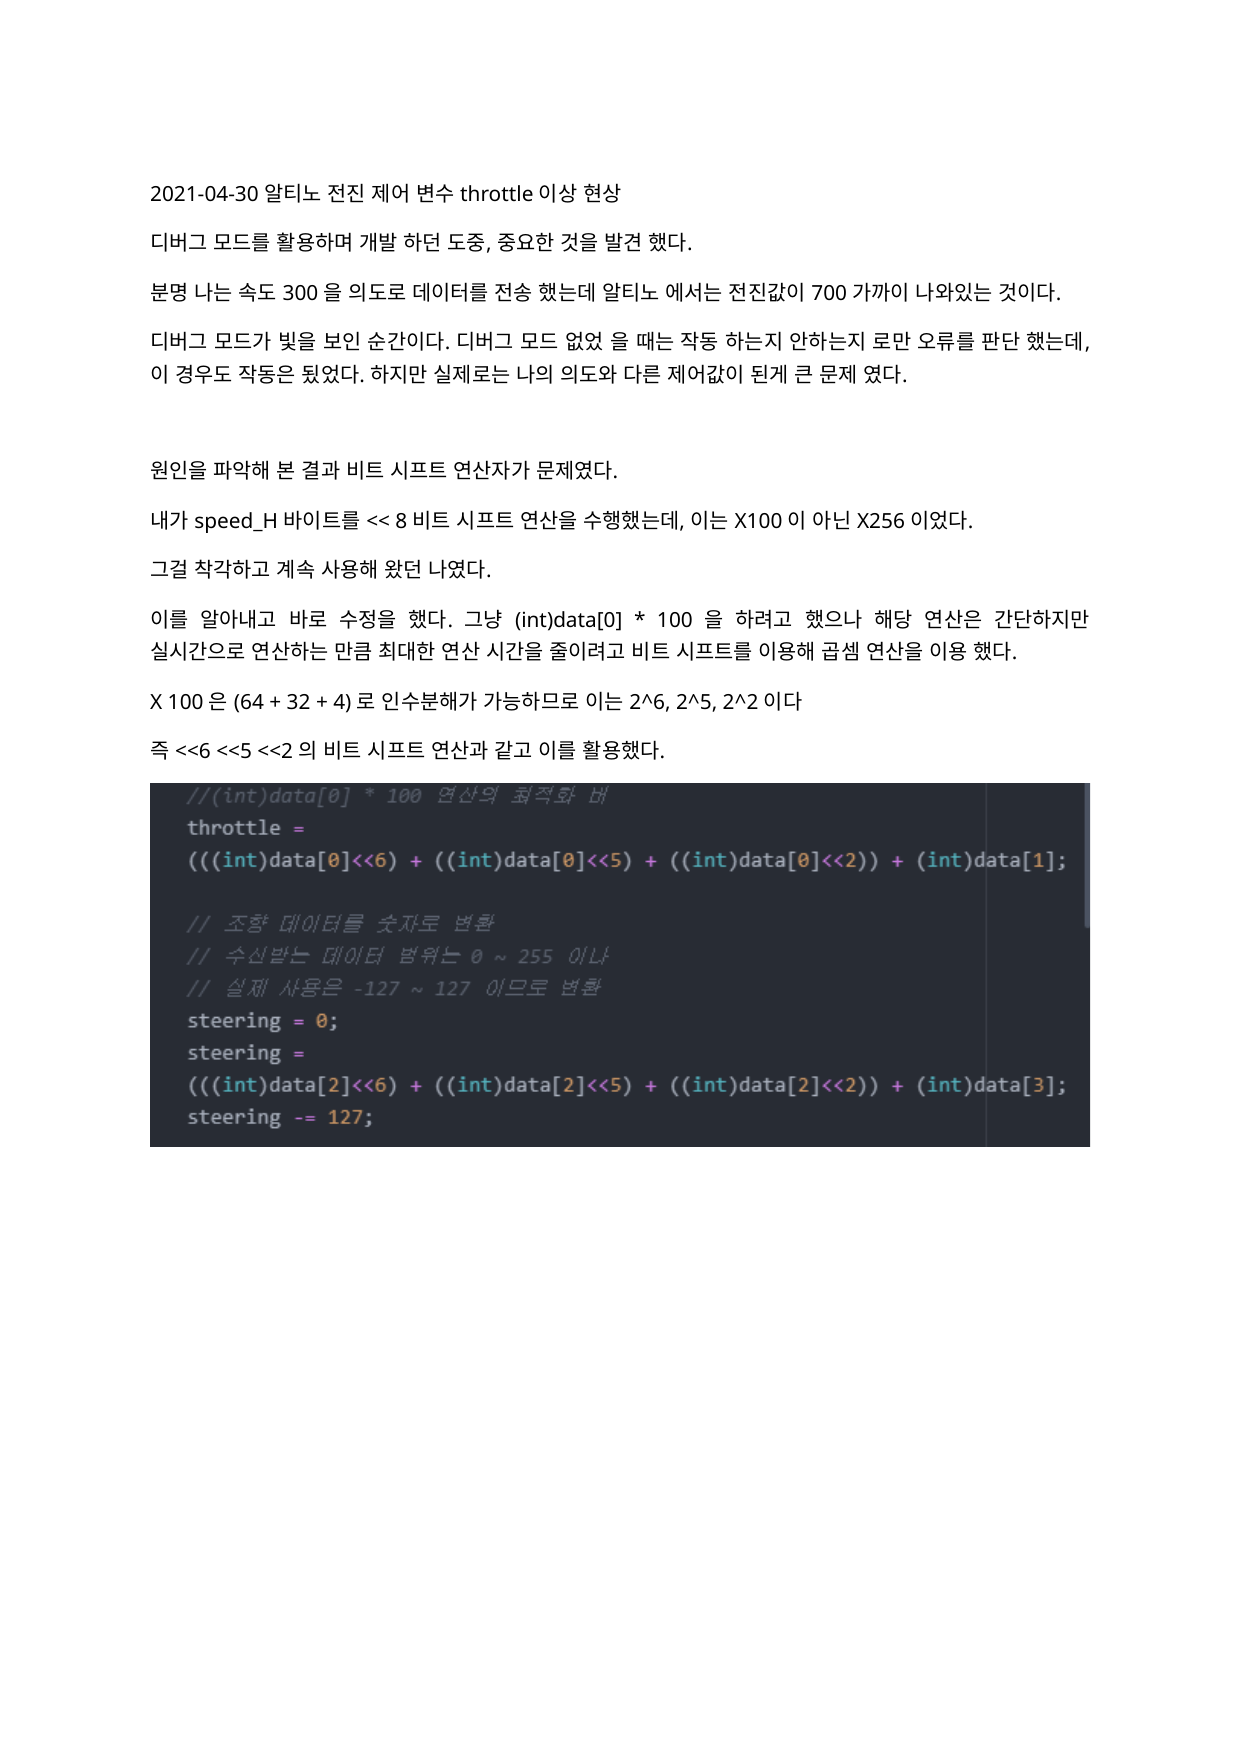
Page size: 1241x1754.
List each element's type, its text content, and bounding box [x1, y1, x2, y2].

text 디버그 모드를 활용하며 개발 하던 도중, 중요한 것을 발견 했다. [150, 227, 1090, 257]
text 이를 알아내고 바로 수정을 했다. 그냥 (int)data[0] * 100 을 하려고 했으나 해당 연산은 간단하지만 실시간으로 연산하는 만큼 최대한 연산 시간을 줄이려고 비트 시프트를 이용해 곱셈 연산을 이용 했다. [150, 603, 1090, 666]
text 즉 <<6 <<5 <<2 의 비트 시프트 연산과 같고 이를 활용했다. [150, 734, 1090, 764]
text 2021-04-30 알티노 전진 제어 변수 throttle 이상 현상 [150, 177, 1090, 207]
text 원인을 파악해 본 결과 비트 시프트 연산자가 문제였다. [150, 455, 1090, 485]
picture [150, 783, 1091, 1147]
text 내가 speed_H 바이트를 << 8 비트 시프트 연산을 수행했는데, 이는 X100 이 아닌 X256 이었다. [150, 504, 1090, 534]
text 분명 나는 속도 300 을 의도로 데이터를 전송 했는데 알티노 에서는 전진값이 700 가까이 나와있는 것이다. [150, 276, 1090, 306]
text X 100 은 (64 + 32 + 4) 로 인수분해가 가능하므로 이는 2^6, 2^5, 2^2 이다 [150, 685, 1090, 715]
text 디버그 모드가 빛을 보인 순간이다. 디버그 모드 없었 을 때는 작동 하는지 안하는지 로만 오류를 판단 했는데, 이 경우도 작동은 됬었다. 하지만 실제로는 나의 의도와 다른 제어값이 된게 큰 문제 였다. [150, 325, 1090, 388]
text 그걸 착각하고 계속 사용해 왔던 나였다. [150, 553, 1090, 584]
